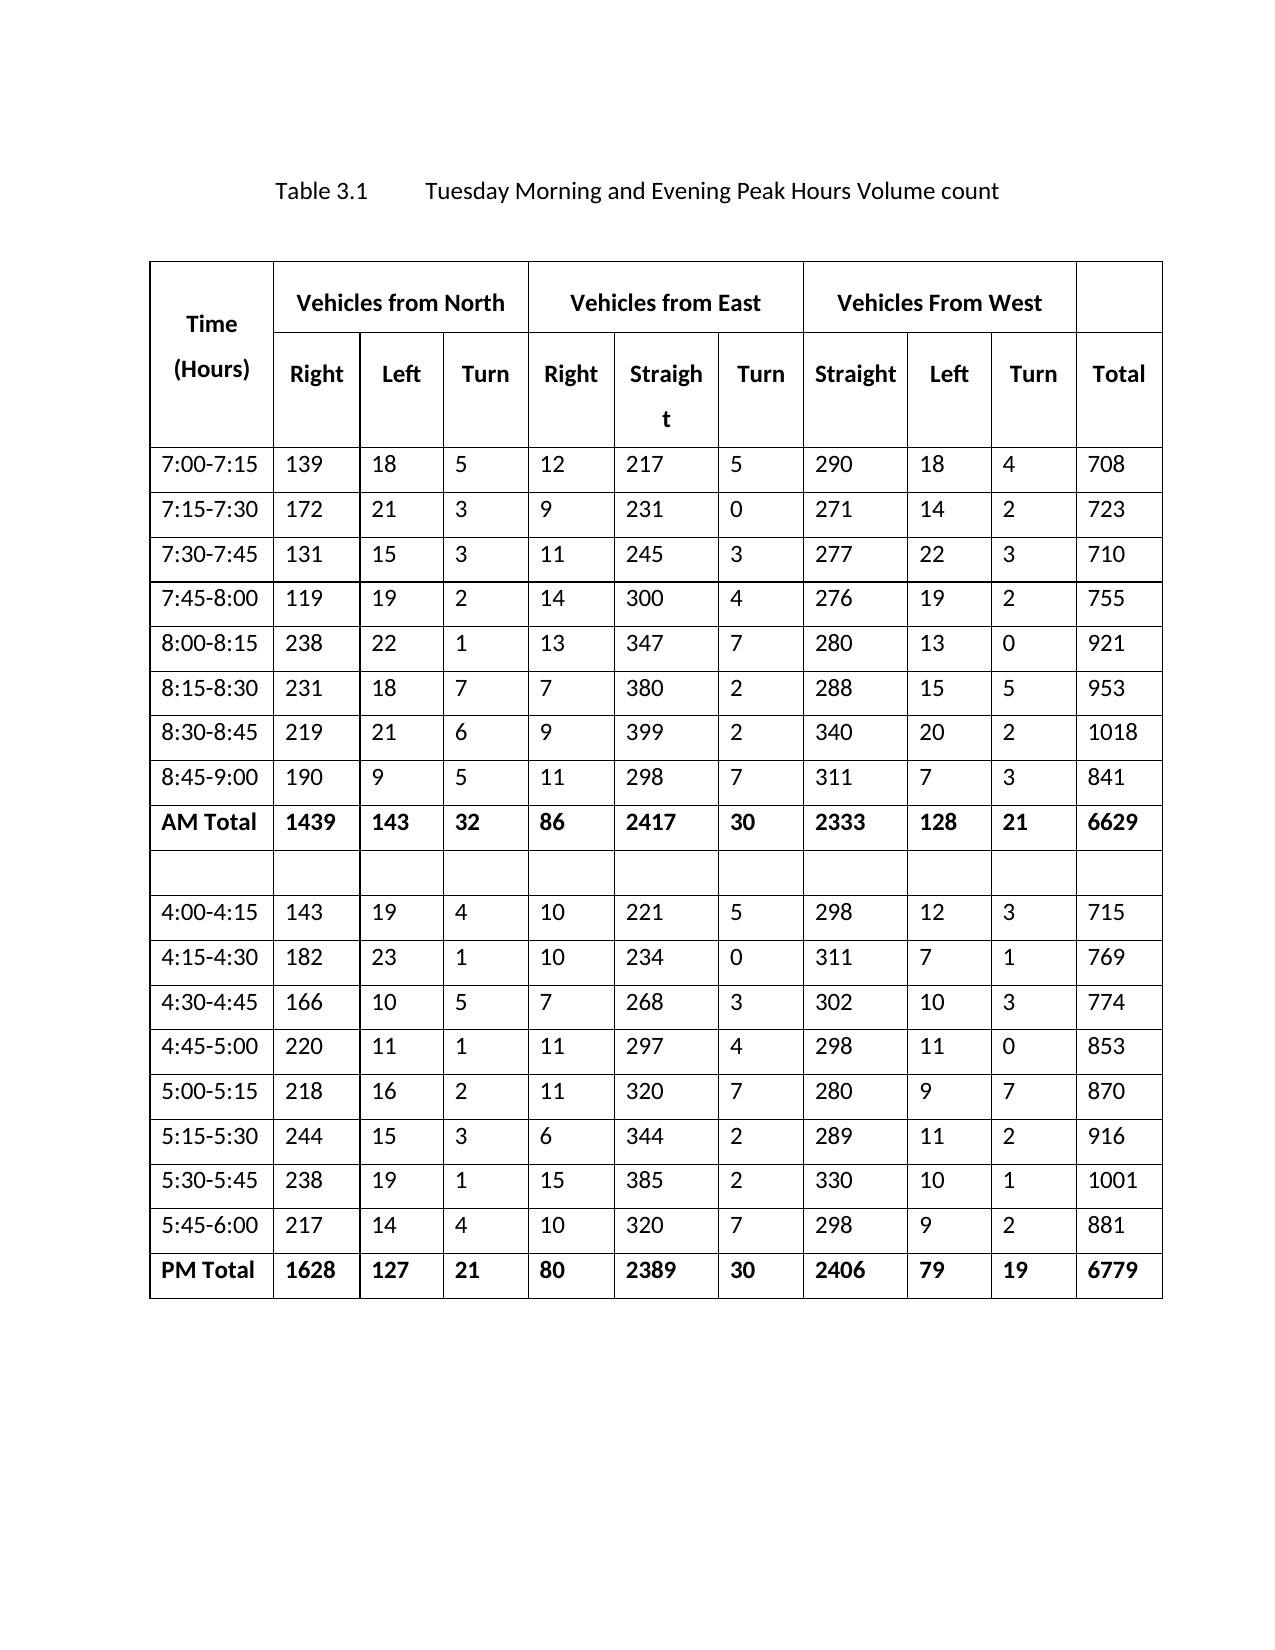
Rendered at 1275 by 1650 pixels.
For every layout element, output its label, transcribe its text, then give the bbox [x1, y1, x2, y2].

table_cell 3 [992, 538, 1076, 581]
table_cell Right [529, 333, 614, 447]
table_cell 1 [444, 1030, 528, 1074]
table_cell 143 [274, 896, 359, 940]
table_cell 219 [274, 716, 359, 760]
table_cell 15 [908, 672, 991, 715]
table_cell 5 [444, 761, 528, 805]
table_cell 2 [992, 493, 1076, 537]
table_cell 5:30-5:45 [151, 1165, 273, 1208]
table_cell 11 [908, 1120, 991, 1163]
table_cell 11 [529, 761, 614, 805]
table_cell 1439 [274, 806, 359, 849]
table_cell 139 [274, 448, 359, 492]
table_cell 921 [1077, 627, 1162, 671]
table_cell 15 [361, 538, 443, 581]
table_cell 10 [908, 986, 991, 1029]
table_cell 2333 [804, 806, 907, 849]
table_cell 3 [992, 896, 1076, 940]
table_cell 15 [361, 1120, 443, 1163]
table_cell 6629 [1077, 806, 1162, 849]
table_cell 7 [908, 761, 991, 805]
table_cell 6 [444, 716, 528, 760]
table_cell 290 [804, 448, 907, 492]
table_cell PM Total [151, 1254, 273, 1297]
table_cell 300 [615, 583, 718, 626]
table_cell 182 [274, 941, 359, 985]
table_cell 143 [361, 806, 443, 849]
table_cell 5:45-6:00 [151, 1209, 273, 1253]
table_cell 30 [719, 1254, 803, 1297]
table_cell 385 [615, 1165, 718, 1208]
table_cell 4:15-4:30 [151, 941, 273, 985]
table_cell 119 [274, 583, 359, 626]
table_cell 280 [804, 627, 907, 671]
table_cell 4:00-4:15 [151, 896, 273, 940]
table_cell 5 [444, 448, 528, 492]
table_cell 3 [719, 538, 803, 581]
table_cell 2 [992, 716, 1076, 760]
table_cell 22 [908, 538, 991, 581]
table_cell 9 [529, 716, 614, 760]
table_cell 399 [615, 716, 718, 760]
table_cell 7 [719, 627, 803, 671]
table_cell 288 [804, 672, 907, 715]
table_cell 320 [615, 1209, 718, 1253]
table_cell 302 [804, 986, 907, 1029]
table_cell [992, 851, 1076, 895]
table_cell 19 [361, 1165, 443, 1208]
table_cell 11 [908, 1030, 991, 1074]
table_cell 881 [1077, 1209, 1162, 1253]
table_cell 19 [992, 1254, 1076, 1297]
table_cell 276 [804, 583, 907, 626]
table_cell 11 [529, 538, 614, 581]
table_cell 1 [992, 1165, 1076, 1208]
table_cell 5:00-5:15 [151, 1075, 273, 1119]
table_cell 79 [908, 1254, 991, 1297]
table_cell 86 [529, 806, 614, 849]
table_cell 220 [274, 1030, 359, 1074]
table_cell 7:30-7:45 [151, 538, 273, 581]
table_cell [151, 851, 273, 895]
table_cell [274, 851, 359, 895]
table_cell 14 [529, 583, 614, 626]
table_cell 22 [361, 627, 443, 671]
table_cell [444, 851, 528, 895]
table_cell 347 [615, 627, 718, 671]
table_cell 21 [444, 1254, 528, 1297]
table_cell 217 [615, 448, 718, 492]
table_cell 5 [719, 448, 803, 492]
table_cell 8:45-9:00 [151, 761, 273, 805]
table_cell Turn [719, 333, 803, 447]
table_cell 7 [529, 986, 614, 1029]
table_cell 7:00-7:15 [151, 448, 273, 492]
table_cell 2406 [804, 1254, 907, 1297]
table_cell 7:45-8:00 [151, 583, 273, 626]
table_cell 9 [908, 1075, 991, 1119]
table_cell 18 [908, 448, 991, 492]
table_cell 190 [274, 761, 359, 805]
table_cell 3 [444, 1120, 528, 1163]
table_cell 0 [992, 1030, 1076, 1074]
table_cell 289 [804, 1120, 907, 1163]
table_cell 710 [1077, 538, 1162, 581]
table_cell 5:15-5:30 [151, 1120, 273, 1163]
table_cell 8:00-8:15 [151, 627, 273, 671]
table_cell 755 [1077, 583, 1162, 626]
table_cell Straight [615, 333, 718, 447]
table_header Vehicles from East [529, 262, 803, 332]
table_cell 297 [615, 1030, 718, 1074]
table_cell 853 [1077, 1030, 1162, 1074]
table_cell 10 [529, 1209, 614, 1253]
table_cell 1 [992, 941, 1076, 985]
table_cell 841 [1077, 761, 1162, 805]
table_cell Turn [444, 333, 528, 447]
table_cell 916 [1077, 1120, 1162, 1163]
table_cell 9 [529, 493, 614, 537]
table_cell 19 [361, 896, 443, 940]
table_cell 11 [529, 1030, 614, 1074]
table_cell 7:15-7:30 [151, 493, 273, 537]
table_cell 4 [444, 896, 528, 940]
table_cell 320 [615, 1075, 718, 1119]
table_cell Turn [992, 333, 1076, 447]
table_header Vehicles from North [274, 262, 528, 332]
table_cell 6779 [1077, 1254, 1162, 1297]
table_cell 221 [615, 896, 718, 940]
table_cell Left [361, 333, 443, 447]
table_cell 20 [908, 716, 991, 760]
table_cell [361, 851, 443, 895]
table_cell Straight [804, 333, 907, 447]
table_cell 280 [804, 1075, 907, 1119]
table_cell 131 [274, 538, 359, 581]
table_cell 277 [804, 538, 907, 581]
table_cell 12 [529, 448, 614, 492]
table_cell 1 [444, 941, 528, 985]
table_cell 268 [615, 986, 718, 1029]
table_cell 231 [274, 672, 359, 715]
table_header [1077, 262, 1162, 332]
table_cell 311 [804, 761, 907, 805]
table_cell 1 [444, 1165, 528, 1208]
table_cell [529, 851, 614, 895]
table_cell 21 [361, 493, 443, 537]
table_header Vehicles From West [804, 262, 1076, 332]
table_cell 2 [444, 583, 528, 626]
table_cell 2 [719, 672, 803, 715]
table_cell 3 [444, 538, 528, 581]
text Table 3.1 Tuesday Morning and Evening Peak Hours Volume count [150, 175, 1125, 206]
table_cell 18 [361, 448, 443, 492]
table_cell 7 [719, 1075, 803, 1119]
table_cell 21 [361, 716, 443, 760]
table_cell 298 [804, 1209, 907, 1253]
table_cell 16 [361, 1075, 443, 1119]
table_cell 5 [719, 896, 803, 940]
table_cell 2 [719, 1165, 803, 1208]
table_cell 4:30-4:45 [151, 986, 273, 1029]
table_cell AM Total [151, 806, 273, 849]
table_cell 8:30-8:45 [151, 716, 273, 760]
table_cell 2 [719, 716, 803, 760]
table_cell 32 [444, 806, 528, 849]
table_cell 2 [719, 1120, 803, 1163]
table_cell 1001 [1077, 1165, 1162, 1208]
table_cell [804, 851, 907, 895]
table_cell 30 [719, 806, 803, 849]
table_cell 128 [908, 806, 991, 849]
table_cell 344 [615, 1120, 718, 1163]
table_cell 9 [908, 1209, 991, 1253]
table_cell 231 [615, 493, 718, 537]
table_cell 9 [361, 761, 443, 805]
table_cell 4 [992, 448, 1076, 492]
table_cell [908, 851, 991, 895]
table_cell 298 [615, 761, 718, 805]
table_cell 4 [444, 1209, 528, 1253]
table_cell 234 [615, 941, 718, 985]
table_cell 1 [444, 627, 528, 671]
table_cell 166 [274, 986, 359, 1029]
table_cell 10 [908, 1165, 991, 1208]
table_cell 7 [719, 1209, 803, 1253]
table_cell 298 [804, 896, 907, 940]
table_cell 245 [615, 538, 718, 581]
table_cell Left [908, 333, 991, 447]
table_cell 172 [274, 493, 359, 537]
table_cell 7 [444, 672, 528, 715]
table_cell 380 [615, 672, 718, 715]
table_cell 298 [804, 1030, 907, 1074]
table_cell 723 [1077, 493, 1162, 537]
table_cell 19 [908, 583, 991, 626]
table_cell 10 [529, 896, 614, 940]
table_cell 7 [529, 672, 614, 715]
table_cell 5 [992, 672, 1076, 715]
table_cell 4 [719, 1030, 803, 1074]
table_cell 13 [529, 627, 614, 671]
table_cell 2389 [615, 1254, 718, 1297]
table_cell [615, 851, 718, 895]
table_cell 14 [361, 1209, 443, 1253]
table_cell 14 [908, 493, 991, 537]
table_cell 6 [529, 1120, 614, 1163]
table_cell 3 [719, 986, 803, 1029]
table_cell 271 [804, 493, 907, 537]
table_cell 4:45-5:00 [151, 1030, 273, 1074]
table_cell Total [1077, 333, 1162, 447]
table_cell 218 [274, 1075, 359, 1119]
table_cell 7 [992, 1075, 1076, 1119]
table_cell 19 [361, 583, 443, 626]
table_cell 127 [361, 1254, 443, 1297]
table_cell 1628 [274, 1254, 359, 1297]
table_cell 10 [529, 941, 614, 985]
table_cell 2 [444, 1075, 528, 1119]
table_cell 311 [804, 941, 907, 985]
table_cell 2 [992, 583, 1076, 626]
table_cell 11 [361, 1030, 443, 1074]
table_cell 8:15-8:30 [151, 672, 273, 715]
table_cell 15 [529, 1165, 614, 1208]
table_cell 4 [719, 583, 803, 626]
table_cell 217 [274, 1209, 359, 1253]
table_cell 3 [444, 493, 528, 537]
table_cell 715 [1077, 896, 1162, 940]
table_cell 21 [992, 806, 1076, 849]
table_header Time (Hours) [151, 262, 273, 447]
table_cell 3 [992, 986, 1076, 1029]
table_cell [719, 851, 803, 895]
table_cell 5 [444, 986, 528, 1029]
table_cell [1077, 851, 1162, 895]
table_cell 13 [908, 627, 991, 671]
table_cell 769 [1077, 941, 1162, 985]
table_cell 0 [992, 627, 1076, 671]
table_cell 12 [908, 896, 991, 940]
table_cell 774 [1077, 986, 1162, 1029]
table_cell 3 [992, 761, 1076, 805]
table_cell 1018 [1077, 716, 1162, 760]
table_cell 238 [274, 1165, 359, 1208]
table_cell 10 [361, 986, 443, 1029]
table_cell 0 [719, 493, 803, 537]
table_cell 238 [274, 627, 359, 671]
table_cell 7 [719, 761, 803, 805]
table_cell 2 [992, 1120, 1076, 1163]
table_cell 2 [992, 1209, 1076, 1253]
table_cell 0 [719, 941, 803, 985]
table_cell 18 [361, 672, 443, 715]
table_cell 2417 [615, 806, 718, 849]
table_cell Right [274, 333, 359, 447]
table_cell 953 [1077, 672, 1162, 715]
table_cell 11 [529, 1075, 614, 1119]
table_cell 23 [361, 941, 443, 985]
table_cell 244 [274, 1120, 359, 1163]
table_cell 340 [804, 716, 907, 760]
table_cell 7 [908, 941, 991, 985]
table_cell 330 [804, 1165, 907, 1208]
table_cell 870 [1077, 1075, 1162, 1119]
table_cell 80 [529, 1254, 614, 1297]
table_cell 708 [1077, 448, 1162, 492]
